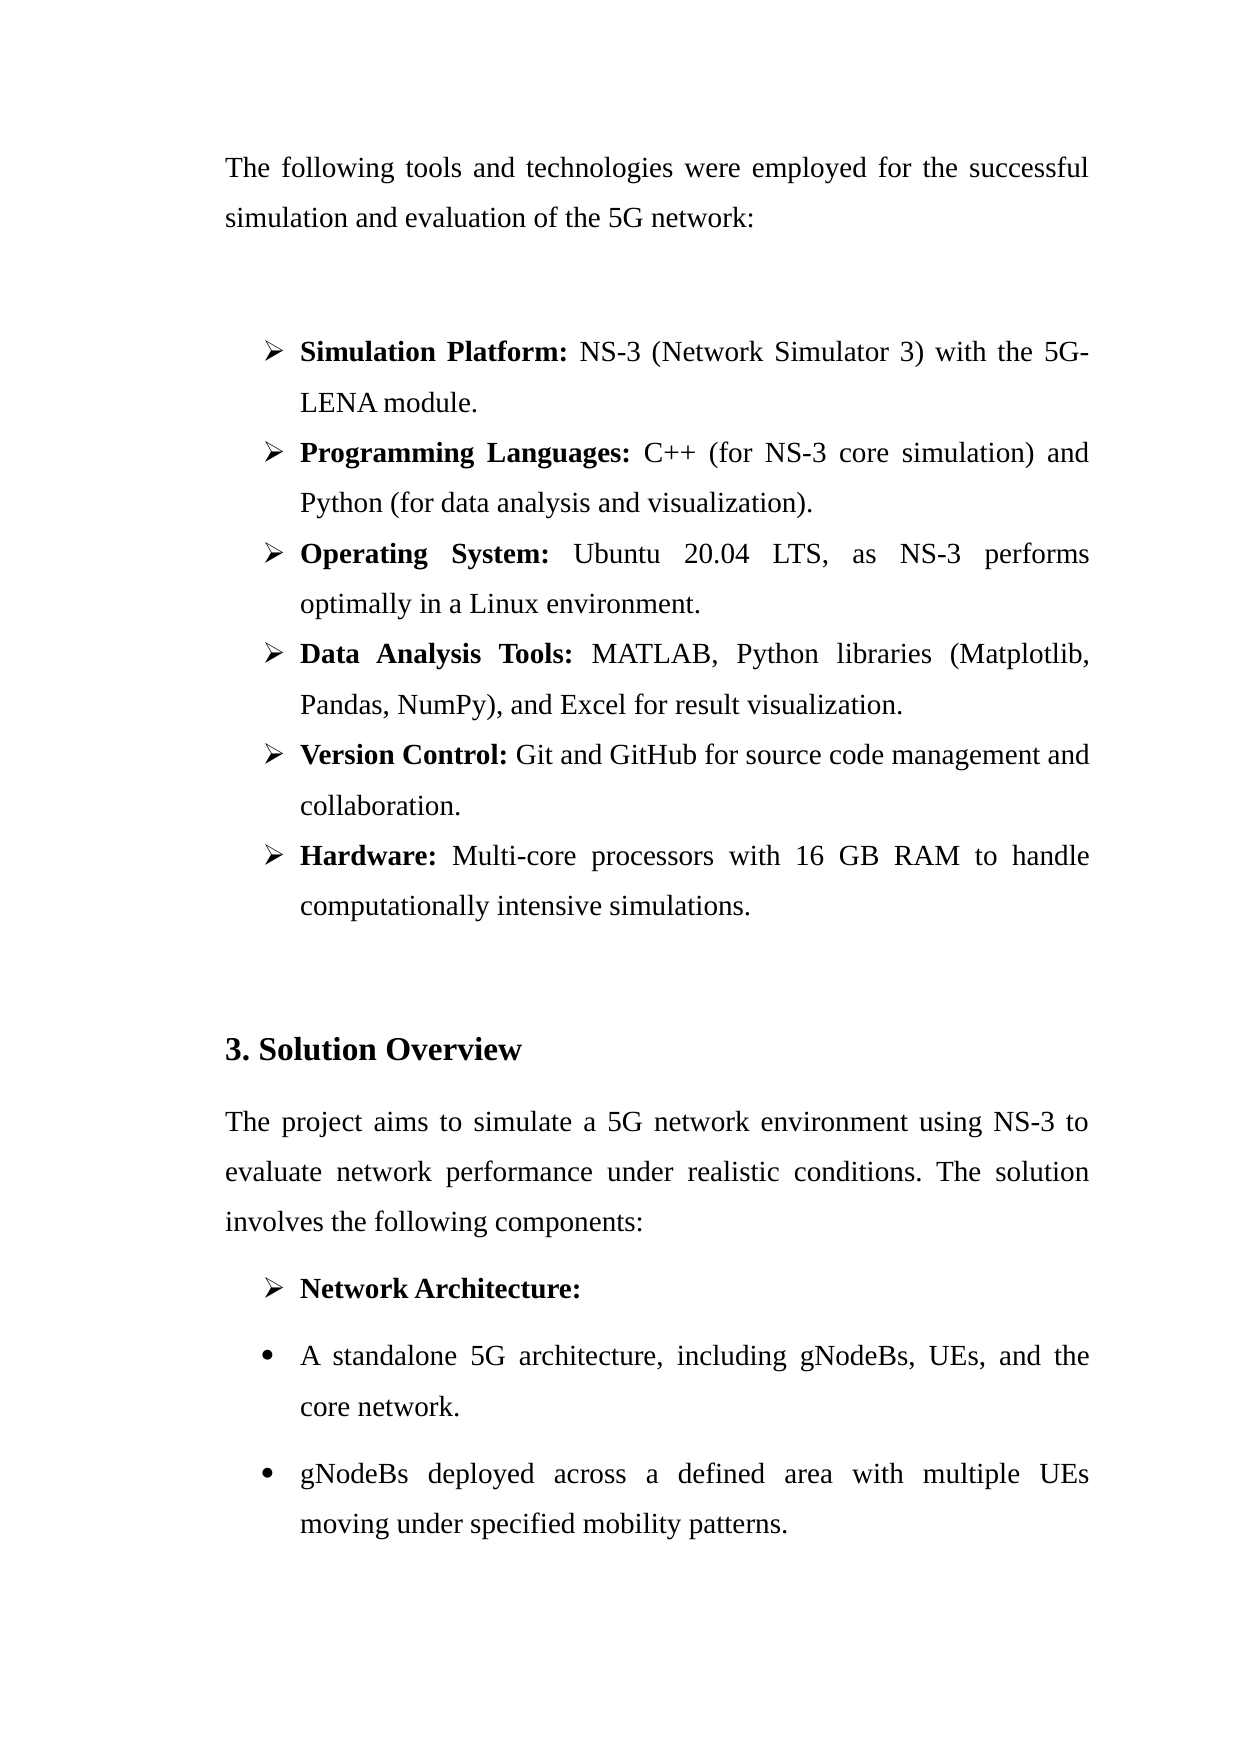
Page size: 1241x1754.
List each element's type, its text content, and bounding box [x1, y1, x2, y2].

text The project aims to simulate a 5G network environment using NS-3 to evaluate network performance under realistic conditions. The solution involves the following components: [225, 1104, 1090, 1238]
list Programming Languages: C++ (for NS-3 core simulation) and Python (for data analysis and visualization). [262, 435, 1090, 519]
list Version Control: Git and GitHub for source code management and collaboration. [262, 737, 1090, 821]
list Operating System: Ubuntu 20.04 LTS, as NS-3 performs optimally in a Linux environment. [262, 536, 1090, 620]
list A standalone 5G architecture, including gNodeBs, UEs, and the core network. [262, 1338, 1090, 1422]
list Hardware: Multi-core processors with 16 GB RAM to handle computationally intensive simulations. [262, 838, 1090, 922]
list Network Architecture: [262, 1271, 1090, 1305]
list Simulation Platform: NS-3 (Network Simulator 3) with the 5G-LENA module. [262, 334, 1090, 418]
list gNodeBs deployed across a defined area with multiple UEs moving under specified mobility patterns. [262, 1456, 1090, 1540]
list Data Analysis Tools: MATLAB, Python libraries (Matplotlib, Pandas, NumPy), and Excel for result visualization. [262, 636, 1090, 720]
text The following tools and technologies were employed for the successful simulation and evaluation of the 5G network: [225, 150, 1090, 234]
text 3. Solution Overview [225, 1029, 1090, 1068]
